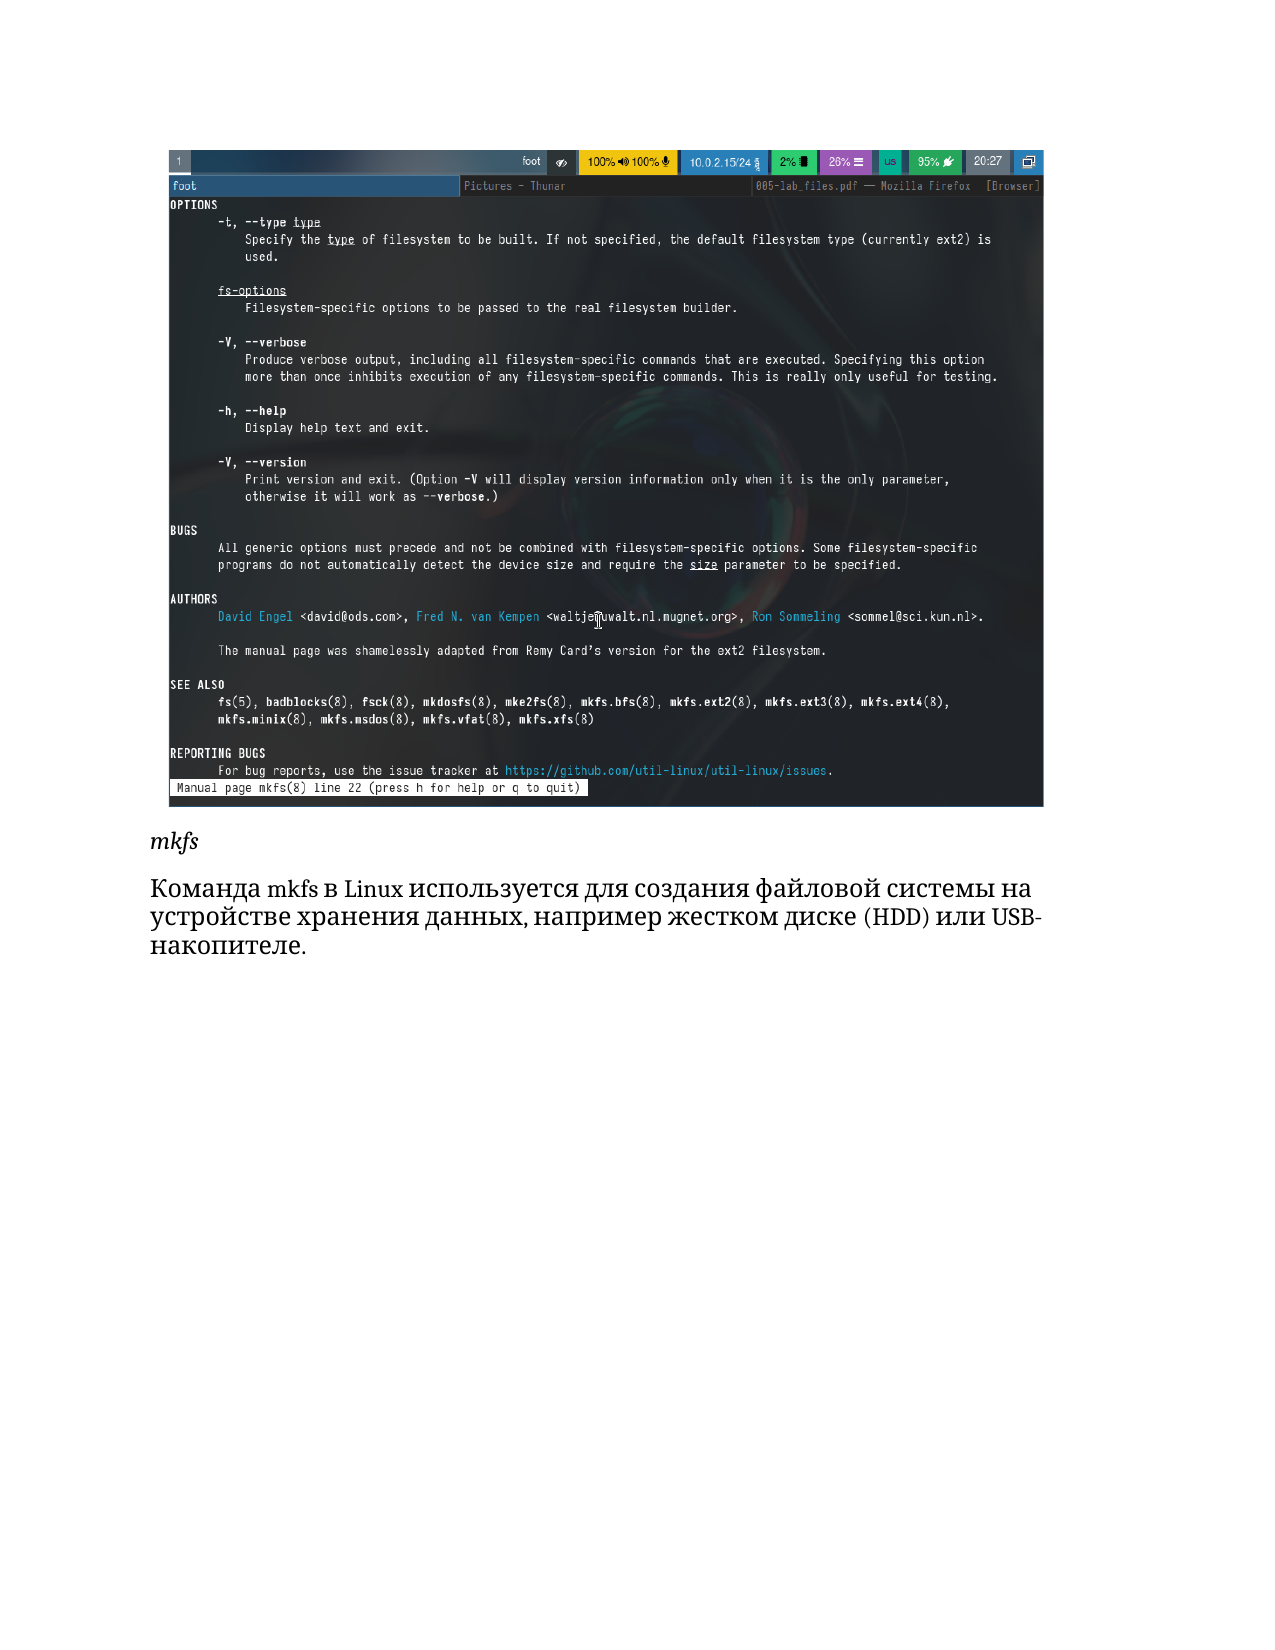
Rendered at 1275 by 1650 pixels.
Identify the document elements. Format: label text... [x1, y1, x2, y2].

picture [168, 150, 1044, 807]
text Команда mkfs в Linux используется для создания файловой системы на устройстве хранения данных, например жестком диске (HDD) или USB-накопителе. [150, 874, 1125, 961]
text mkfs [150, 827, 1125, 856]
